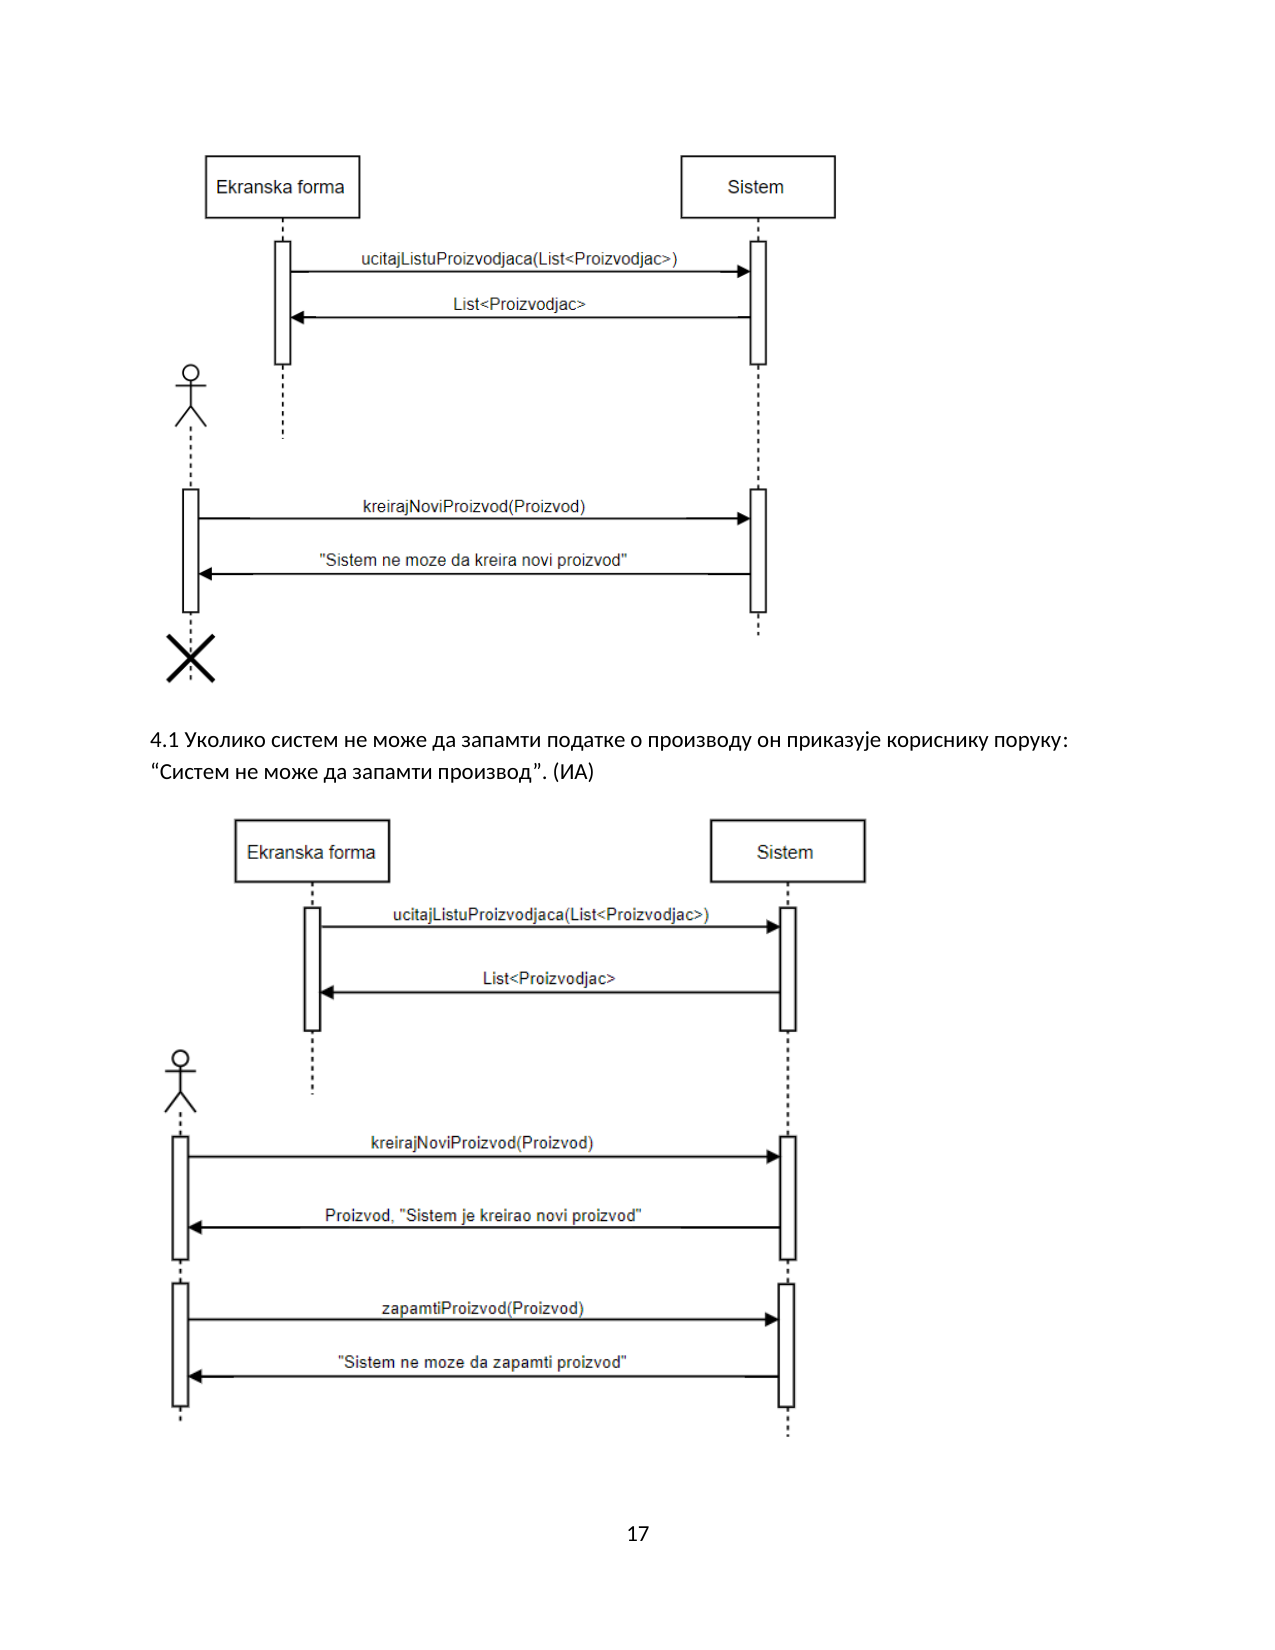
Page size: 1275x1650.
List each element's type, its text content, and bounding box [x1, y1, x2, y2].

text 4.1 Уколико систем не може да запамти податке о производу он приказује кориснику поруку: “Систем не може да запамти производ”. (ИА) [150, 725, 1125, 785]
picture [150, 150, 840, 700]
picture [150, 810, 879, 1447]
